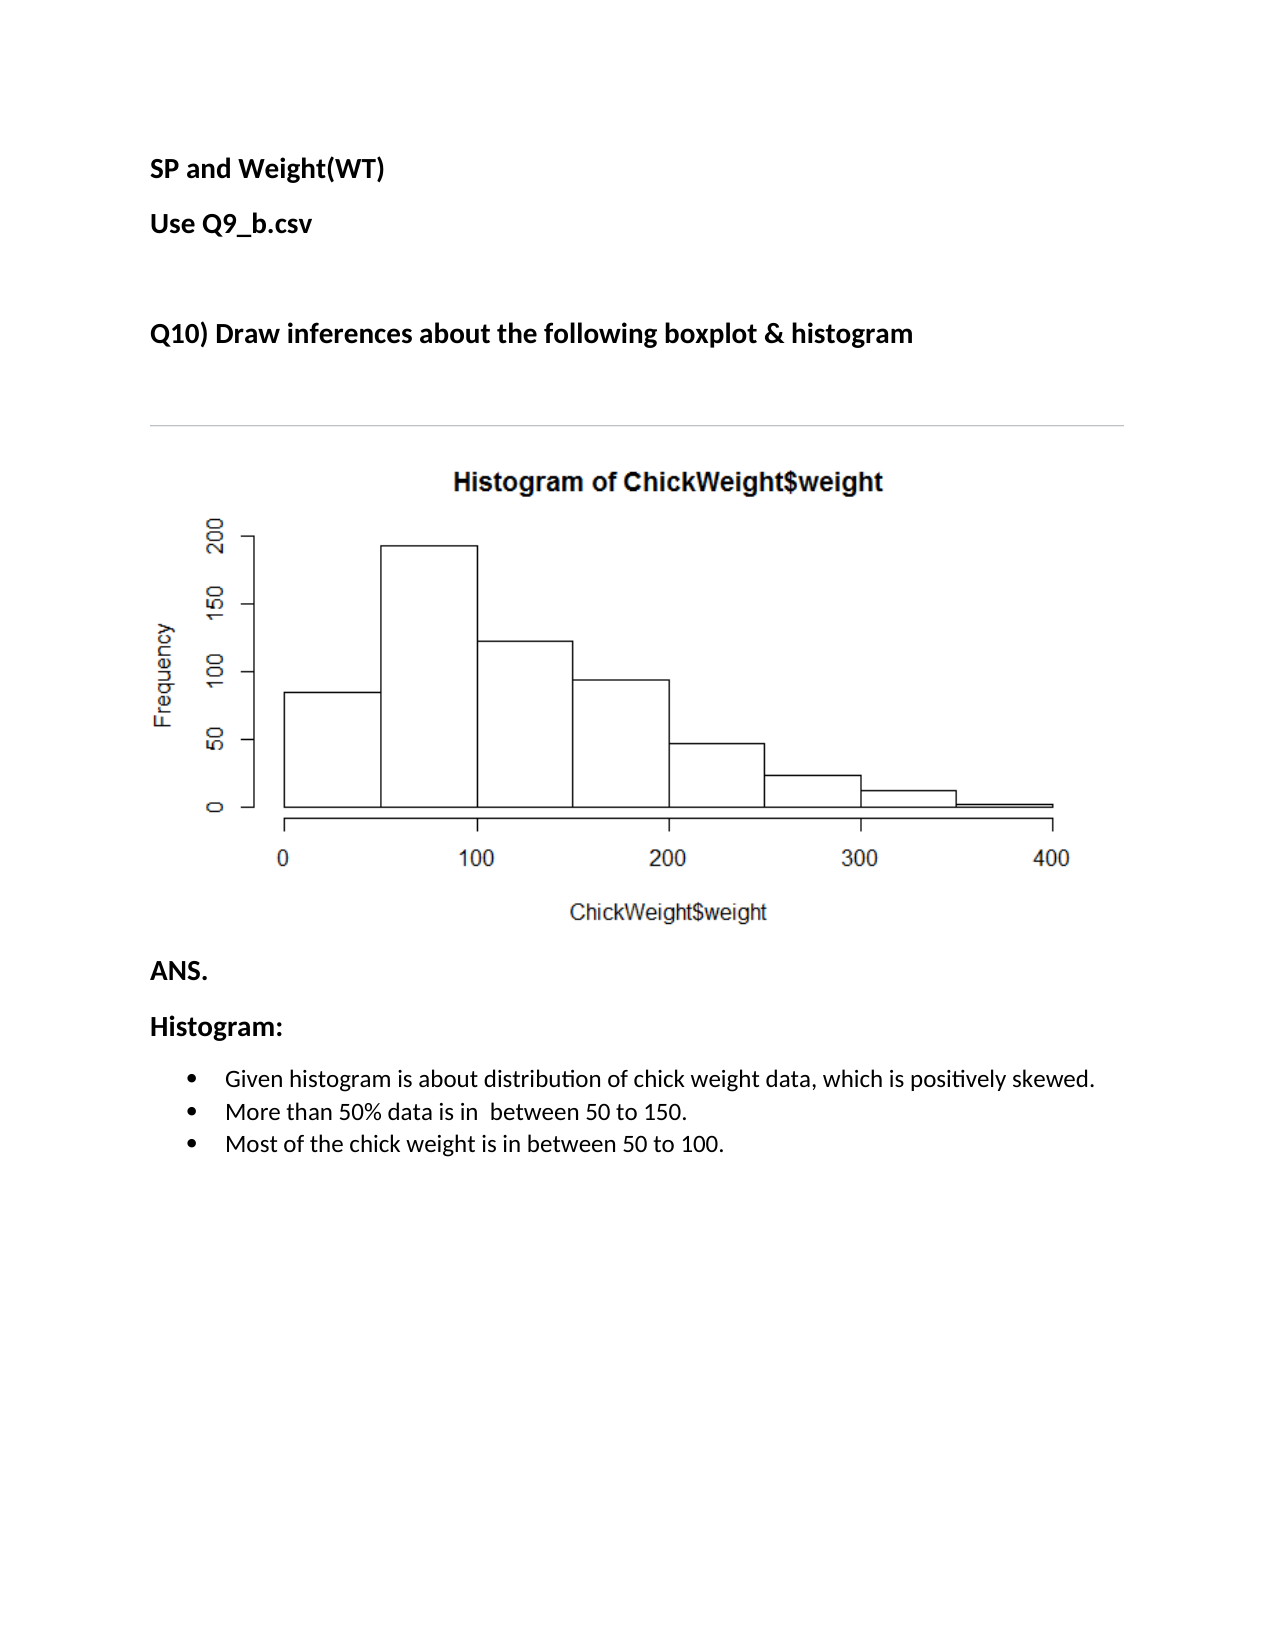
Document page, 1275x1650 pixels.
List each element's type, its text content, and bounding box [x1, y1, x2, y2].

list More than 50% data is in between 50 to 150. [187, 1096, 1125, 1126]
text Histogram: [150, 1008, 1125, 1043]
list Most of the chick weight is in between 50 to 100. [187, 1128, 1125, 1159]
picture [150, 425, 1124, 934]
text SP and Weight(WT) [150, 150, 1125, 186]
text ANS. [150, 952, 1125, 988]
list Given histogram is about distribution of chick weight data, which is positively skewed. [187, 1063, 1125, 1093]
text Use Q9_b.csv [150, 205, 1125, 241]
text Q10) Draw inferences about the following boxplot & histogram [150, 315, 1125, 351]
